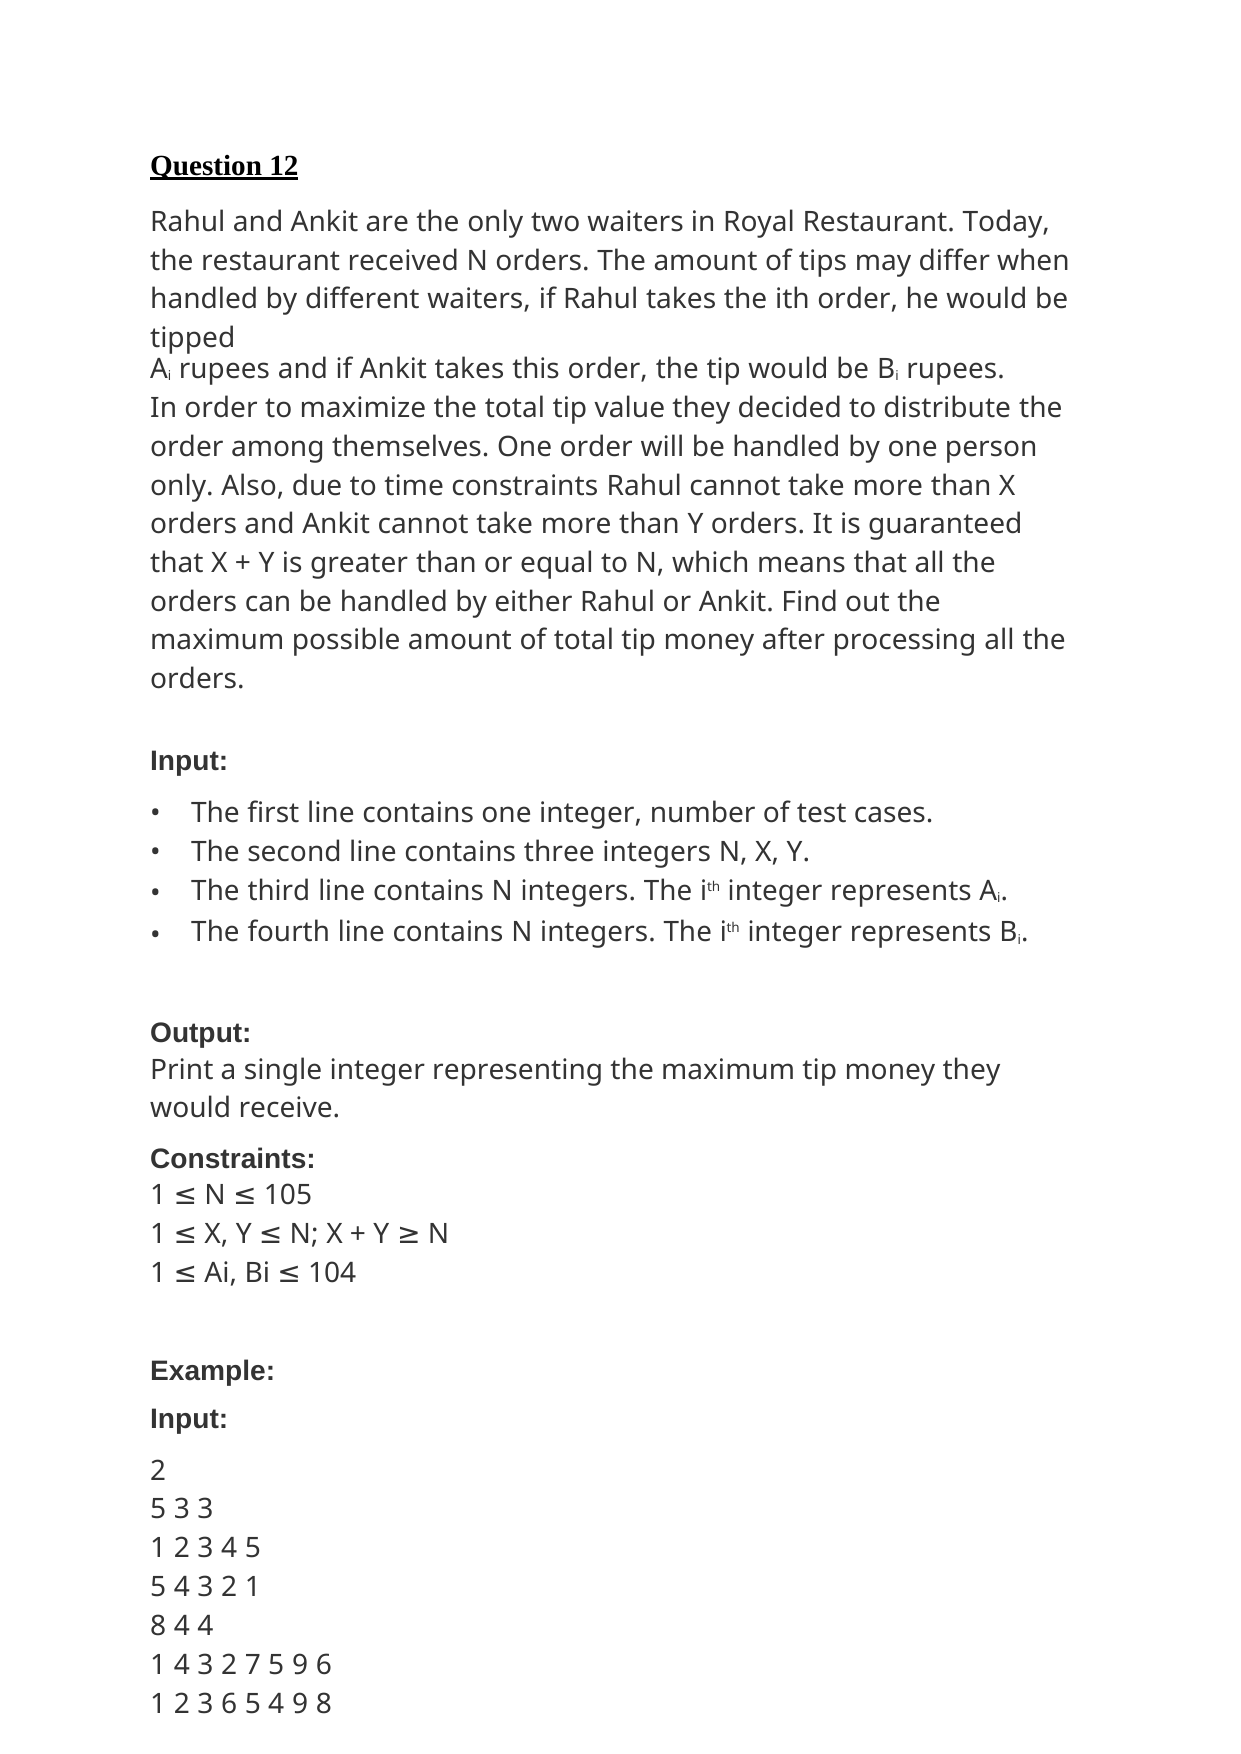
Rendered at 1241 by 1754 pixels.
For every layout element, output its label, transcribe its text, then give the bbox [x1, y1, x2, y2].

text In order to maximize the total tip value they decided to distribute the order among themselves. One order will be handled by one person only. Also, due to time constraints Rahul cannot take more than X orders and Ankit cannot take more than Y orders. It is guaranteed that X + Y is greater than or equal to N, which means that all the orders can be handled by either Rahul or Ankit. Find out the maximum possible amount of total tip money after processing all the orders. [150, 388, 1081, 697]
list The fourth line contains N integers. The ith integer represents Bi. [150, 912, 1171, 952]
text 5 3 3 [150, 1489, 1171, 1527]
subtitle Question 12 [150, 148, 1171, 181]
text 1 4 3 2 7 5 9 6 [150, 1644, 1171, 1683]
text Ai rupees and if Ankit takes this order, the tip would be Bi rupees. [150, 356, 1171, 387]
subtitle Output: [150, 1016, 1171, 1049]
text 1 2 3 4 5 [150, 1528, 1171, 1566]
text Print a single integer representing the maximum tip money they would receive. [150, 1049, 1081, 1126]
list The first line contains one integer, number of test cases. [150, 793, 1171, 831]
text 1 ≤ N ≤ 105 [150, 1174, 1171, 1213]
text Rahul and Ankit are the only two waiters in Royal Restaurant. Today, the restaurant received N orders. The amount of tips may differ when handled by different waiters, if Rahul takes the ith order, he would be tipped [150, 201, 1081, 355]
text 5 4 3 2 1 [150, 1567, 1171, 1605]
text 1 ≤ X, Y ≤ N; X + Y ≥ N [150, 1213, 1171, 1252]
text 1 2 3 6 5 4 9 8 [150, 1683, 1171, 1721]
list The third line contains N integers. The ith integer represents Ai. [150, 870, 1171, 911]
text 2 [150, 1450, 1171, 1488]
subtitle Example: Input: [150, 1354, 277, 1434]
text 1 ≤ Ai, Bi ≤ 104 [150, 1252, 1171, 1291]
subtitle Constraints: [150, 1142, 1171, 1174]
subtitle Input: [150, 744, 1171, 777]
text 8 4 4 [150, 1605, 1171, 1644]
list The second line contains three integers N, X, Y. [150, 832, 1171, 870]
